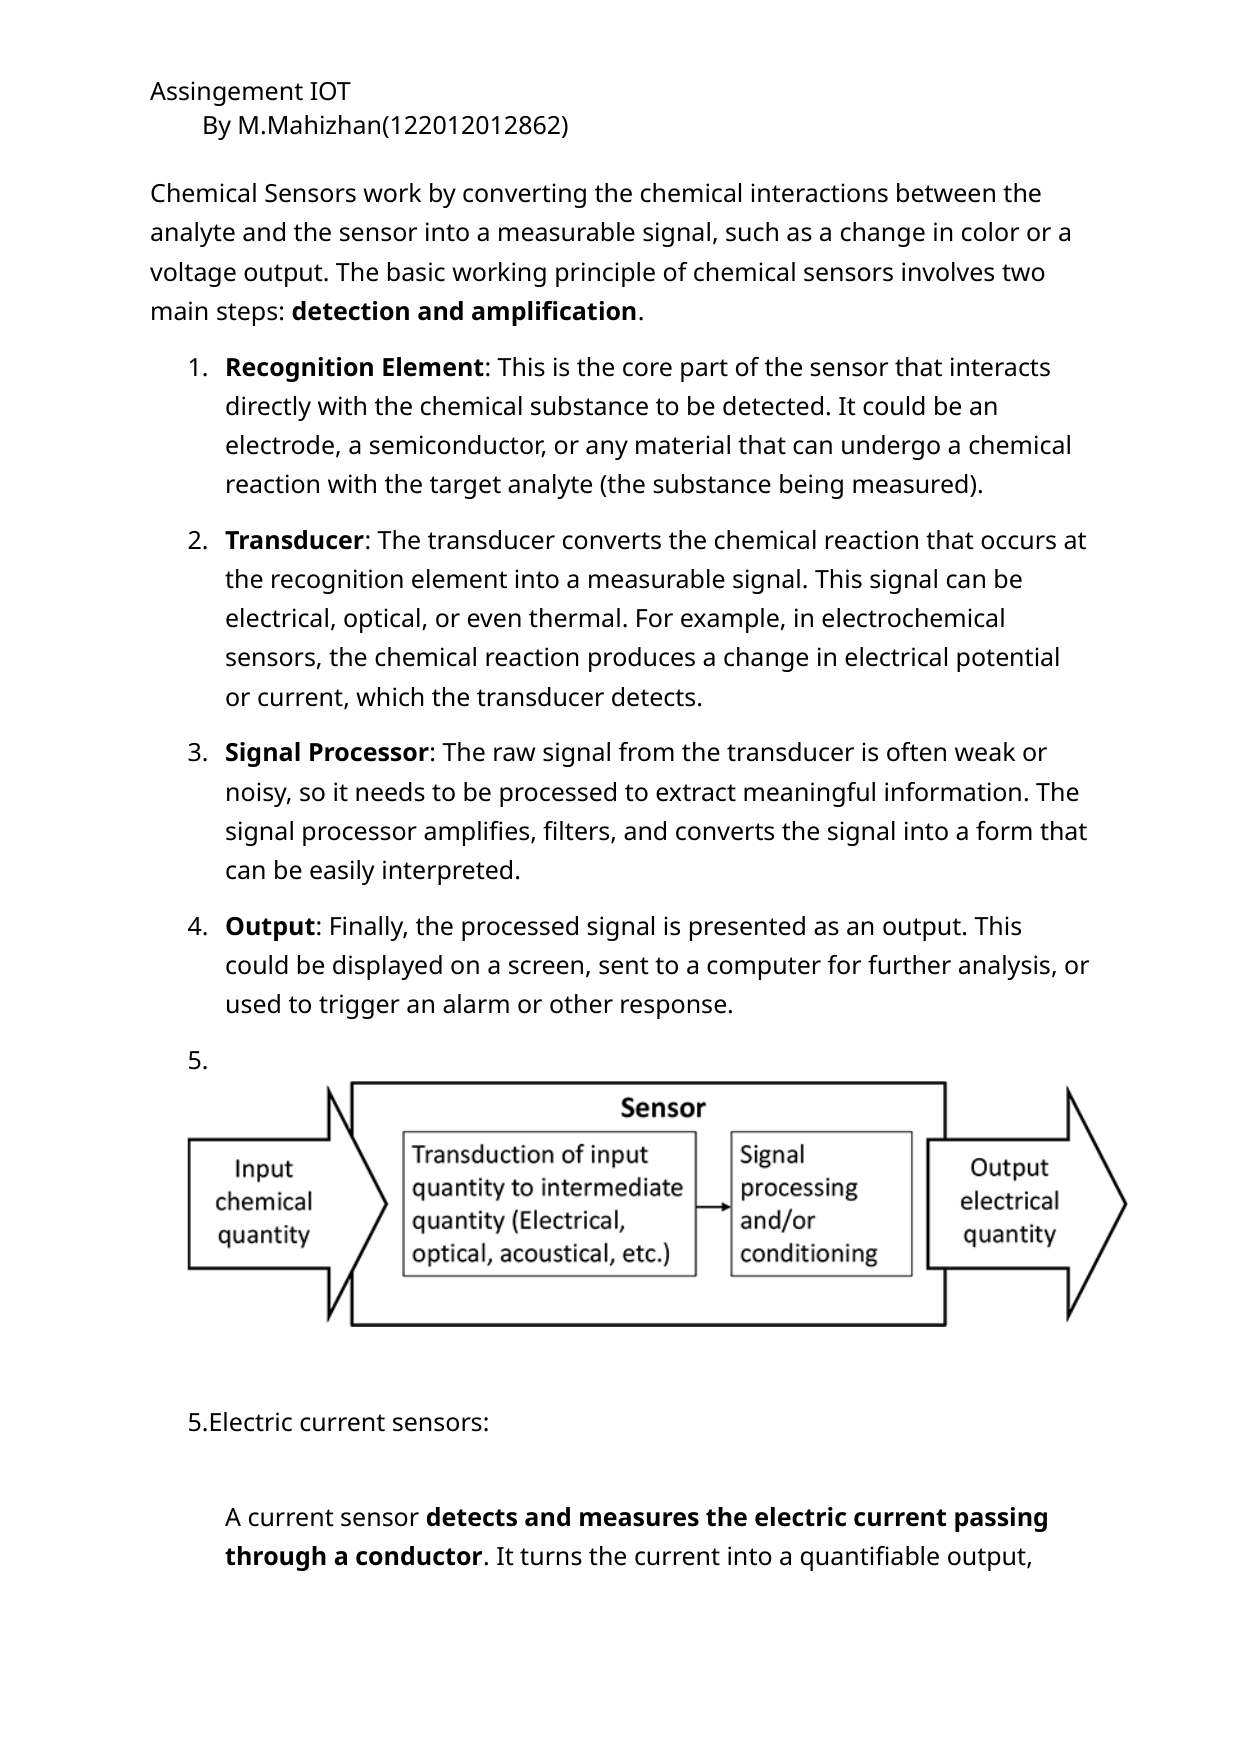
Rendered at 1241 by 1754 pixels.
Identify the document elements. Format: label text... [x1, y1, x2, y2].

text Chemical Sensors work by converting the chemical interactions between the analyte and the sensor into a measurable signal, such as a change in color or a voltage output. The basic working principle of chemical sensors involves two main steps: detection and amplification. [150, 176, 1090, 327]
list Recognition Element: This is the core part of the sensor that interacts directly with the chemical substance to be detected. It could be an electrode, a semiconductor, or any material that can undergo a chemical reaction with the target analyte (the substance being measured). [187, 349, 1090, 501]
text 5.Electric current sensors: [187, 1404, 1090, 1438]
list Output: Finally, the processed signal is presented as an output. This could be displayed on a screen, sent to a computer for further analysis, or used to trigger an alarm or other response. [187, 908, 1090, 1021]
picture [187, 1081, 1128, 1327]
list Transducer: The transducer converts the chemical reaction that occurs at the recognition element into a measurable signal. This signal can be electrical, optical, or even thermal. For example, in electrochemical sensors, the chemical reaction produces a change in electrical potential or current, which the transducer detects. [187, 523, 1090, 713]
list Signal Processor: The raw signal from the transducer is often weak or noisy, so it needs to be processed to extract meaningful information. The signal processor amplifies, filters, and converts the signal into a form that can be easily interpreted. [187, 735, 1090, 887]
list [225, 1499, 1090, 1572]
